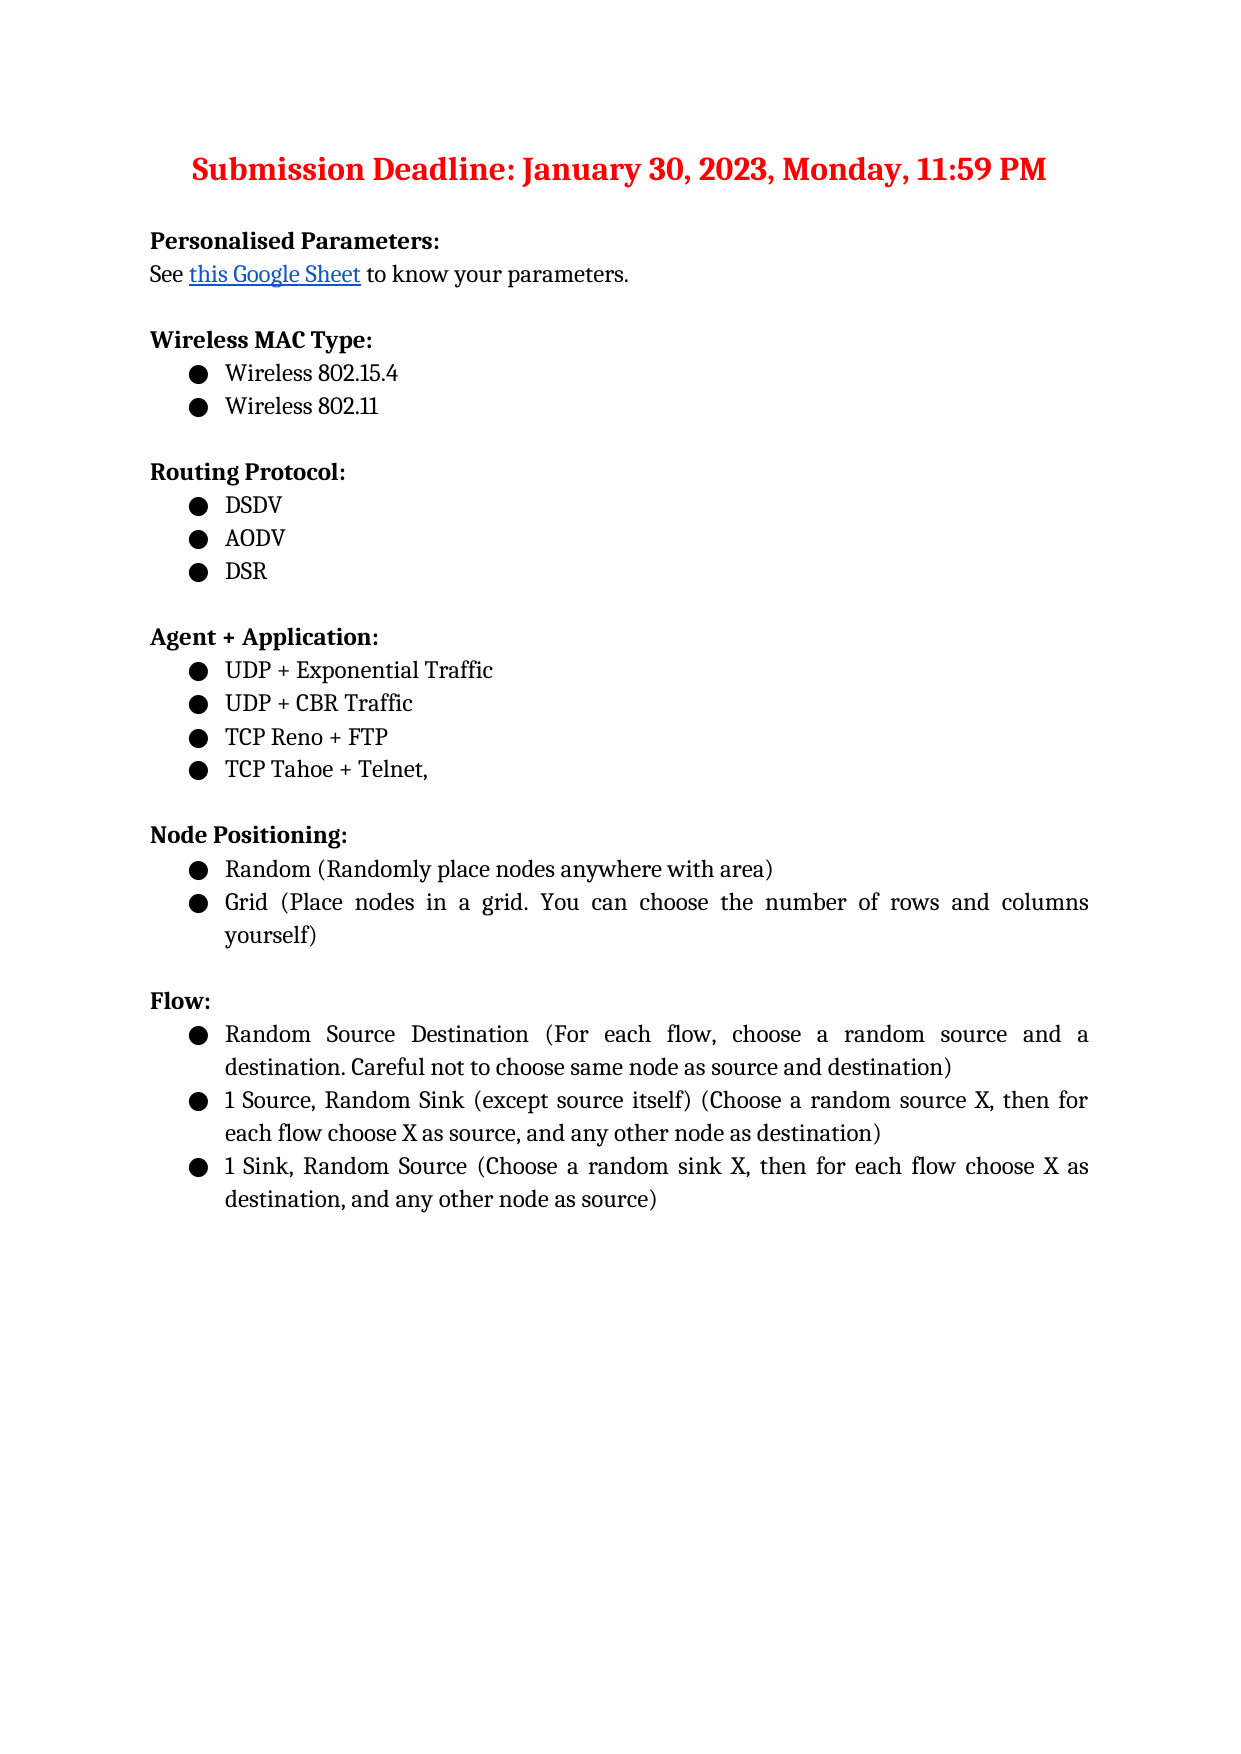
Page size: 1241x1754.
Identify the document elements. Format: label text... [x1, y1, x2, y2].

text Agent + Application: [150, 623, 1090, 652]
text Wireless MAC Type: [150, 326, 1090, 355]
list AODV [187, 524, 1090, 553]
list 1 Source, Random Sink (except source itself) (Choose a random source X, then for each flow choose X as source, and any other node as destination) [187, 1086, 1090, 1147]
list TCP Tahoe + Telnet, [187, 755, 1090, 784]
list Wireless 802.15.4 [187, 359, 1090, 388]
text Personalised Parameters: [150, 227, 1090, 256]
text See this Google Sheet to know your parameters. [150, 260, 1090, 289]
list Random Source Destination (For each flow, choose a random source and a destination. Careful not to choose same node as source and destination) [187, 1019, 1090, 1081]
list UDP + Exponential Traffic [187, 656, 1090, 685]
text Node Positioning: [150, 821, 1090, 850]
text Submission Deadline: January 30, 2023, Monday, 11:59 PM [150, 150, 1090, 188]
list Random (Randomly place nodes anywhere with area) [187, 854, 1090, 883]
list DSR [187, 557, 1090, 586]
text Flow: [150, 987, 1090, 1015]
text Routing Protocol: [150, 458, 1090, 487]
list Grid (Place nodes in a grid. You can choose the number of rows and columns yourself) [187, 887, 1090, 949]
list TCP Reno + FTP [187, 722, 1090, 751]
list DSDV [187, 491, 1090, 520]
list Wireless 802.11 [187, 392, 1090, 421]
list UDP + CBR Traffic [187, 689, 1090, 718]
list 1 Sink, Random Source (Choose a random sink X, then for each flow choose X as destination, and any other node as source) [187, 1152, 1090, 1213]
